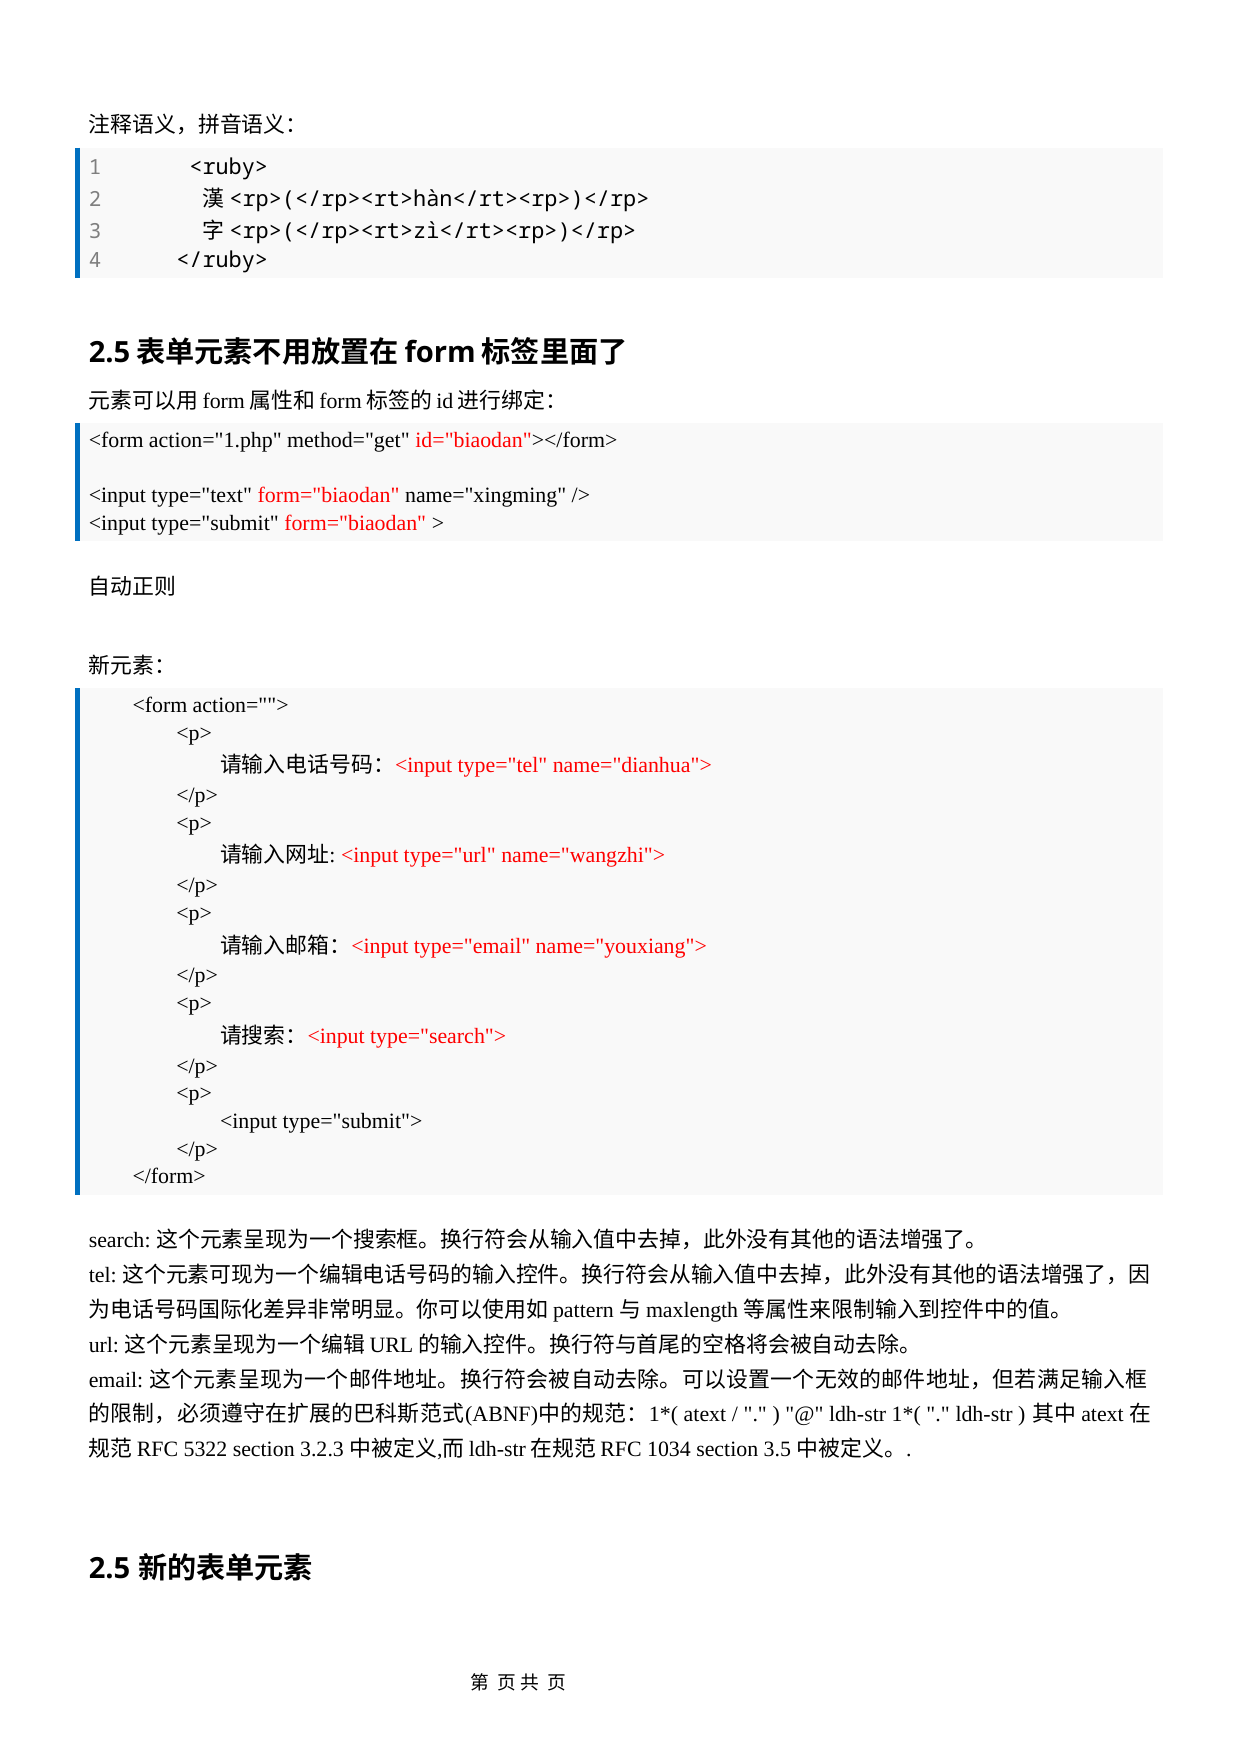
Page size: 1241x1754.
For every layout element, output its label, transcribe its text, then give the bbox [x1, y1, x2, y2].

text email: 这个元素呈现为一个邮件地址。换行符会被自动去除。可以设置一个无效的邮件地址，但若满足输入框的限制，必须遵守在扩展的巴科斯范式(ABNF)中的规范：1*( atext / "." ) "@" ldh-str 1*( "." ldh-str ) 其中atext 在规范RFC 5322 section 3.2.3 中被定义,而ldh-str在规范RFC 1034 section 3.5 中被定义。. [88, 1362, 1152, 1463]
subtitle 2.5表单元素不用放置在form标签里面了 [88, 318, 1152, 383]
text search: 这个元素呈现为一个搜索框。换行符会从输入值中去掉，此外没有其他的语法增强了。 [88, 1222, 1152, 1254]
table_header <form action="1.php" method="get" id="biaodan"></form> <input type="text" form="biaodan" name="xingming" /> <input type="submit" form="biaodan" > [80, 423, 1163, 541]
subtitle 2.5 新的表单元素 [88, 1533, 1152, 1598]
text 自动正则 [88, 569, 1152, 601]
text url: 这个元素呈现为一个编辑URL 的输入控件。换行符与首尾的空格将会被自动去除。 [88, 1327, 1152, 1358]
text 新元素： [88, 648, 1152, 680]
table_header <ruby> 漢 <rp>(</rp><rt>hàn</rt><rp>)</rp> 字 <rp>(</rp><rt>zì</rt><rp>)</rp> </ruby> [80, 148, 1163, 278]
text 注释语义，拼音语义： [88, 107, 1152, 139]
text 元素可以用form属性和form标签的id进行绑定： [88, 383, 1152, 415]
table_header <form action=""> <p> 请输入电话号码：<input type="tel" name="dianhua"> </p> <p> 请输入网址: <input type="url" name="wangzhi"> </p> <p> 请输入邮箱：<input type="email" name="youxiang"> </p> <p> 请搜索：<input type="search"> </p> <p> <input type="submit"> </p> </form> [80, 688, 1163, 1195]
text tel: 这个元素可现为一个编辑电话号码的输入控件。换行符会从输入值中去掉，此外没有其他的语法增强了，因为电话号码国际化差异非常明显。你可以使用如 pattern 与 maxlength 等属性来限制输入到控件中的值。 [88, 1257, 1152, 1324]
